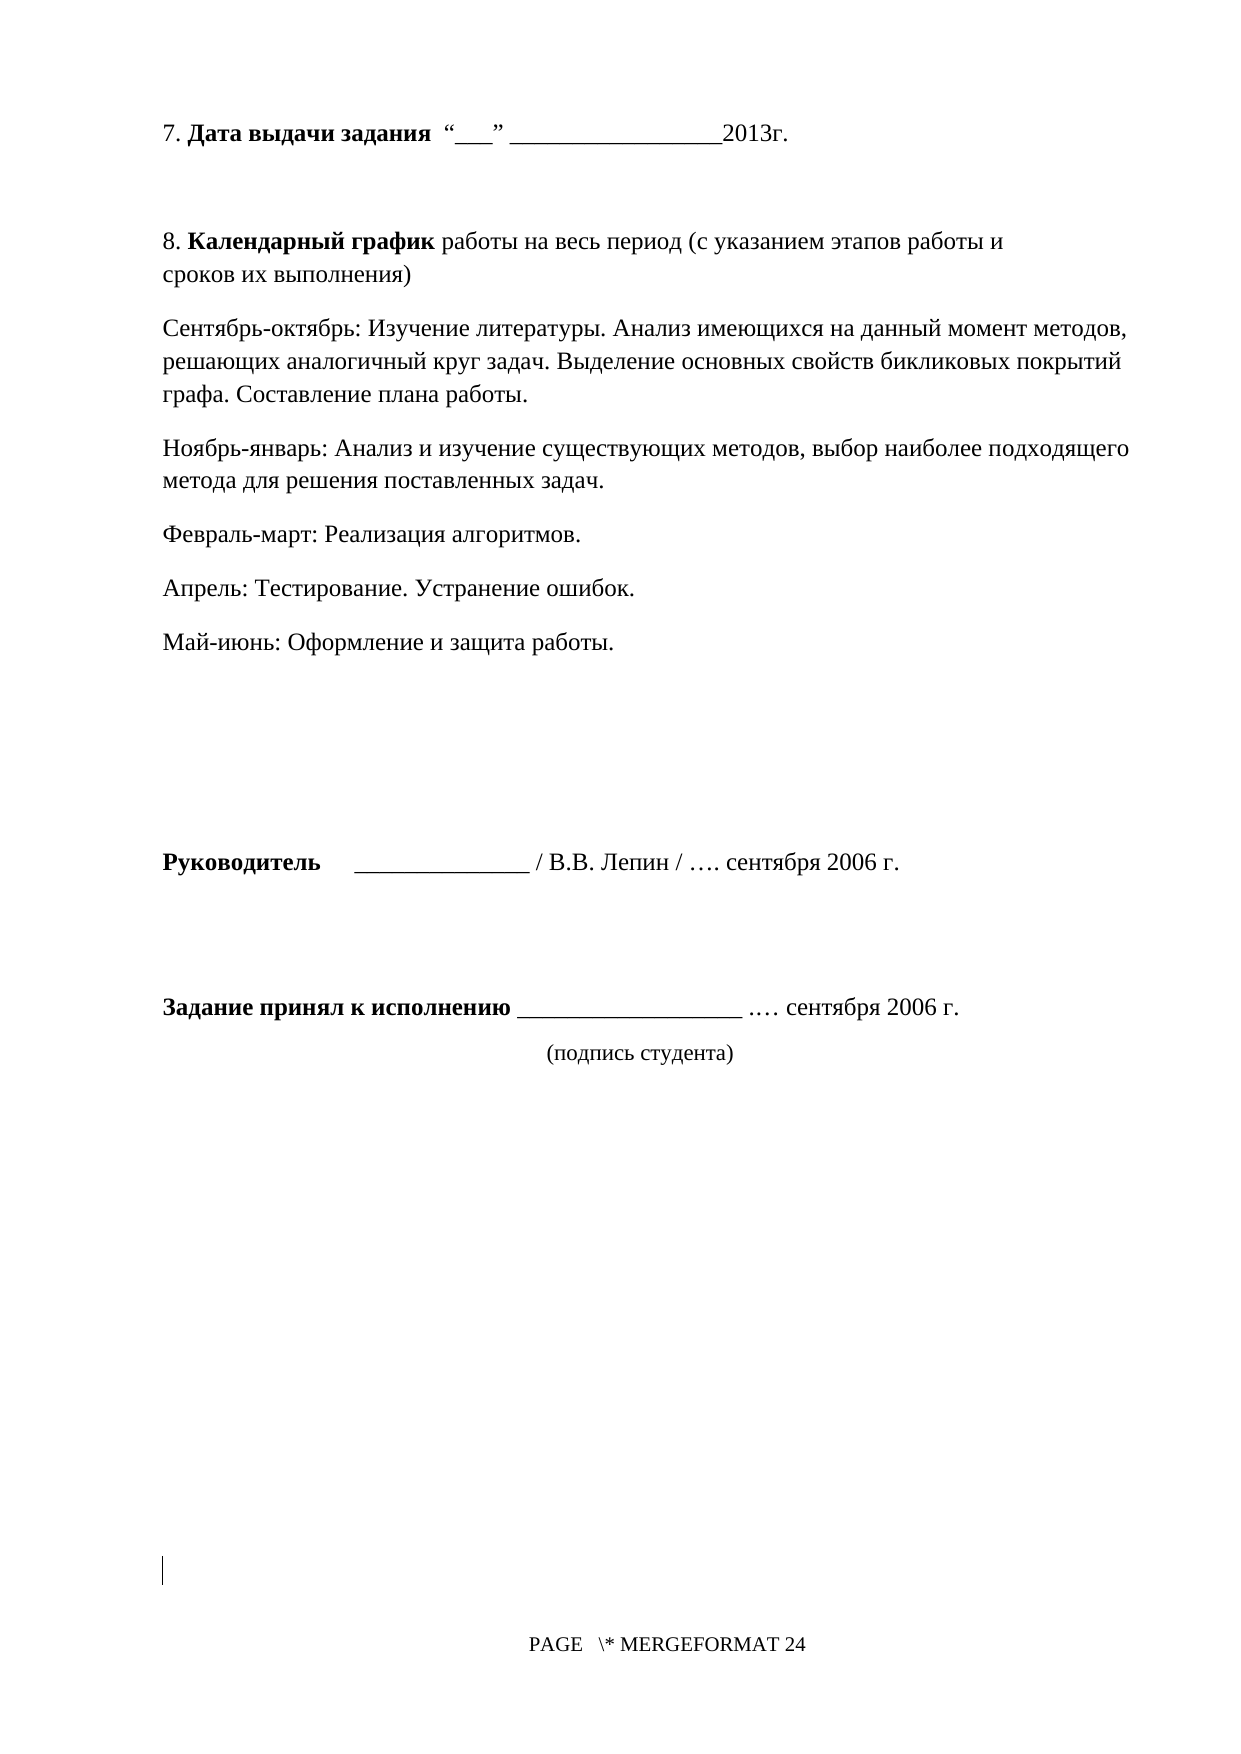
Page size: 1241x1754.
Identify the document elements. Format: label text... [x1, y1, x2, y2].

text Апрель: Тестирование. Устранение ошибок. [162, 573, 1152, 602]
text Руководитель ______________ / В.В. Лепин / …. сентября 2006 г. [162, 849, 1152, 875]
text Задание принял к исполнению __________________ .… сентября 2006 г. [162, 995, 1152, 1021]
text Ноябрь-январь: Анализ и изучение существующих методов, выбор наиболее подходящего метода для решения поставленных задач. [162, 433, 1152, 494]
text Февраль-март: Реализация алгоритмов. [162, 519, 1152, 548]
text 8. Календарный график работы на весь период (с указанием этапов работы и сроков их выполнения) [162, 226, 1152, 288]
text Сентябрь-октябрь: Изучение литературы. Анализ имеющихся на данный момент методов, решающих аналогичный круг задач. Выделение основных свойств бикликовых покрытий графа. Составление плана работы. [162, 313, 1152, 407]
text Май-июнь: Оформление и защита работы. [162, 627, 1152, 656]
text (подпись студента) [162, 1042, 1152, 1066]
text 7. Дата выдачи задания “___” _________________2013г. [162, 118, 1152, 147]
